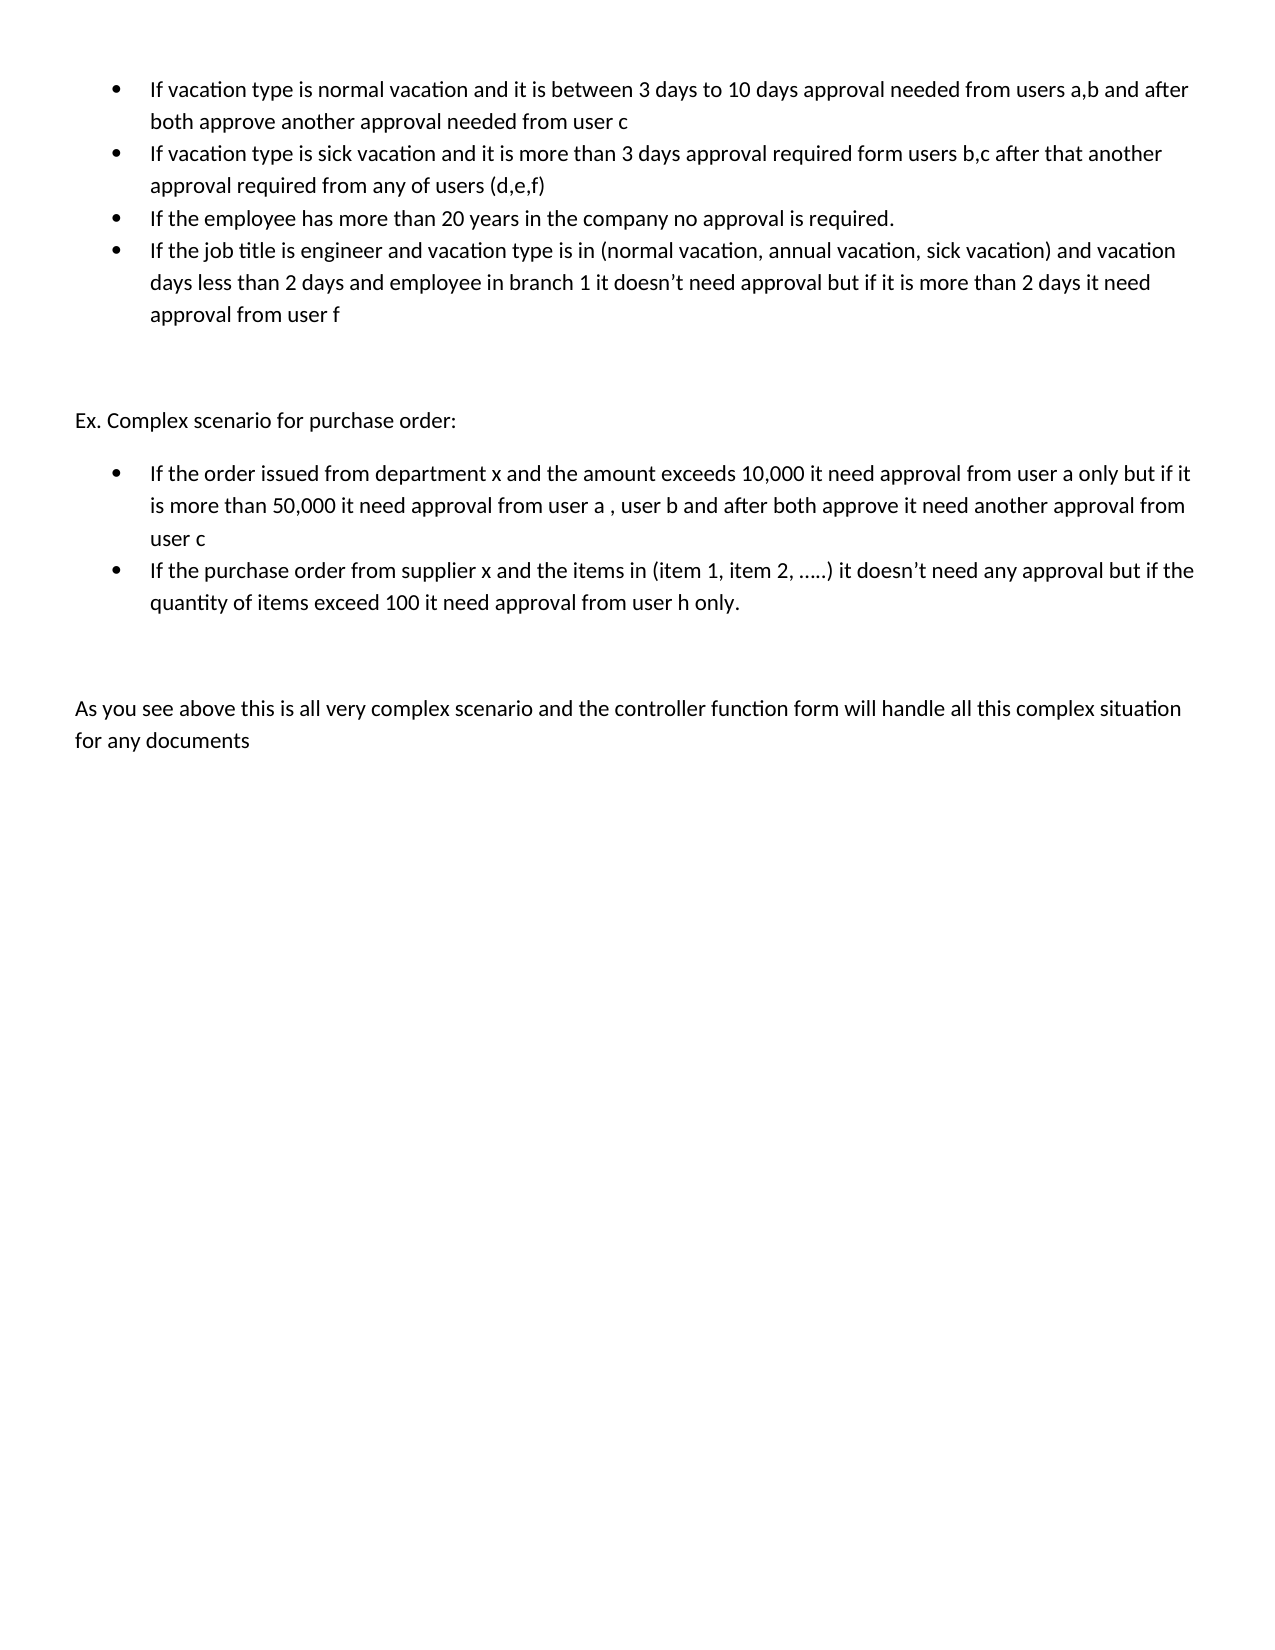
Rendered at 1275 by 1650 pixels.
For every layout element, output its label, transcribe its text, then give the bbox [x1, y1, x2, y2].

list If the order issued from department x and the amount exceeds 10,000 it need approval from user a only but if it is more than 50,000 it need approval from user a , user b and after both approve it need another approval from user c [112, 459, 1200, 552]
list If the purchase order from supplier x and the items in (item 1, item 2, …..) it doesn’t need any approval but if the quantity of items exceed 100 it need approval from user h only. [112, 556, 1200, 616]
text Ex. Complex scenario for purchase order: [75, 406, 1200, 434]
text As you see above this is all very complex scenario and the controller function form will handle all this complex situation for any documents [75, 694, 1200, 754]
list If the employee has more than 20 years in the company no approval is required. [112, 204, 1200, 232]
list If the job title is engineer and vacation type is in (normal vacation, annual vacation, sick vacation) and vacation days less than 2 days and employee in branch 1 it doesn’t need approval but if it is more than 2 days it need approval from user f [112, 236, 1200, 328]
list If vacation type is sick vacation and it is more than 3 days approval required form users b,c after that another approval required from any of users (d,e,f) [112, 139, 1200, 199]
list If vacation type is normal vacation and it is between 3 days to 10 days approval needed from users a,b and after both approve another approval needed from user c [112, 75, 1200, 135]
